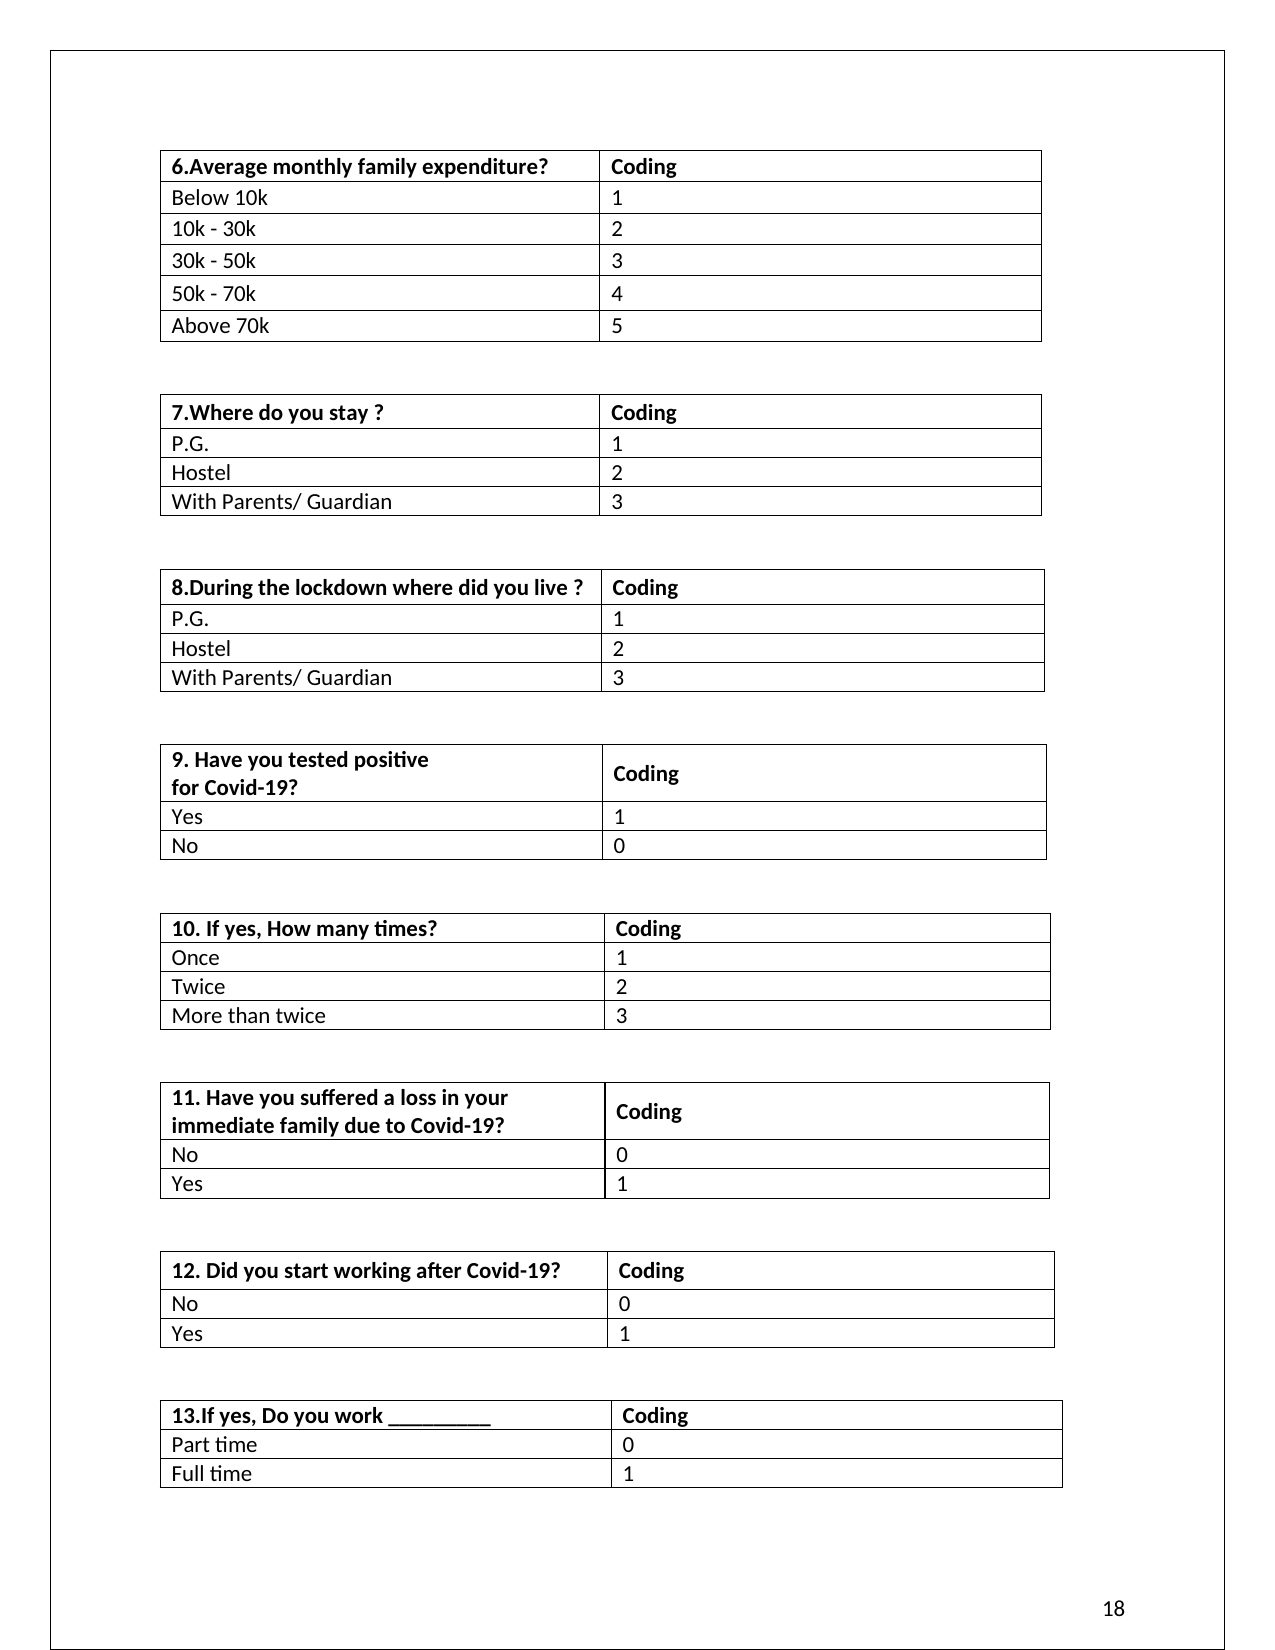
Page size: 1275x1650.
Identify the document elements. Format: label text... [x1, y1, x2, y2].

table_header Coding [606, 1083, 1049, 1139]
table_header Coding [603, 745, 1046, 801]
table_cell 1 [612, 1459, 1062, 1487]
table_cell 2 [605, 972, 1050, 1000]
table_cell 1 [606, 1169, 1049, 1197]
table_cell 5 [600, 311, 1041, 341]
table_header 8.During the lockdown where did you live ? [161, 570, 601, 603]
table_header 11. Have you suffered a loss in your immediate family due to Covid-19? [161, 1083, 604, 1139]
table_cell Yes [161, 1169, 604, 1197]
table_header 13.If yes, Do you work _________ [161, 1401, 611, 1429]
table_cell 0 [612, 1430, 1062, 1458]
table_cell 1 [600, 429, 1041, 457]
table_header Coding [605, 914, 1050, 942]
table_header 7.Where do you stay ? [161, 395, 599, 428]
table_cell 0 [608, 1290, 1054, 1318]
table_cell 3 [600, 245, 1041, 275]
table_cell Above 70k [161, 311, 599, 341]
table_cell With Parents/ Guardian [161, 487, 599, 515]
table_cell Below 10k [161, 182, 599, 212]
table_header Coding [608, 1252, 1054, 1288]
table_cell More than twice [161, 1001, 604, 1029]
table_cell 2 [602, 634, 1044, 662]
table_header 12. Did you start working after Covid-19? [161, 1252, 607, 1288]
table_cell 1 [600, 182, 1041, 212]
table_cell No [161, 1290, 607, 1318]
table_header Coding [612, 1401, 1062, 1429]
table_cell Hostel [161, 634, 601, 662]
table_header 6.Average monthly family expenditure? [161, 151, 599, 181]
table_cell With Parents/ Guardian [161, 663, 601, 691]
table_cell 4 [600, 276, 1041, 309]
table_cell Yes [161, 802, 602, 830]
table_cell 0 [603, 831, 1046, 859]
table_cell Twice [161, 972, 604, 1000]
table_cell 3 [600, 487, 1041, 515]
table_cell P.G. [161, 429, 599, 457]
table_cell Hostel [161, 458, 599, 486]
table_cell Full time [161, 1459, 611, 1487]
table_header Coding [602, 570, 1044, 603]
table_cell No [161, 1140, 604, 1168]
table_cell No [161, 831, 602, 859]
table_cell Part time [161, 1430, 611, 1458]
table_cell 10k - 30k [161, 214, 599, 244]
table_header Coding [600, 151, 1041, 181]
table_cell P.G. [161, 605, 601, 633]
table_cell 1 [608, 1319, 1054, 1347]
table_cell Once [161, 943, 604, 971]
table_cell Yes [161, 1319, 607, 1347]
table_cell 3 [605, 1001, 1050, 1029]
table_cell 30k - 50k [161, 245, 599, 275]
table_cell 50k - 70k [161, 276, 599, 309]
table_cell 0 [606, 1140, 1049, 1168]
table_cell 1 [602, 605, 1044, 633]
table_cell 1 [605, 943, 1050, 971]
table_cell 2 [600, 458, 1041, 486]
table_cell 2 [600, 214, 1041, 244]
table_header Coding [600, 395, 1041, 428]
table_cell 3 [602, 663, 1044, 691]
table_header 9. Have you tested positive for Covid-19? [161, 745, 602, 801]
table_cell 1 [603, 802, 1046, 830]
table_header 10. If yes, How many times? [161, 914, 604, 942]
